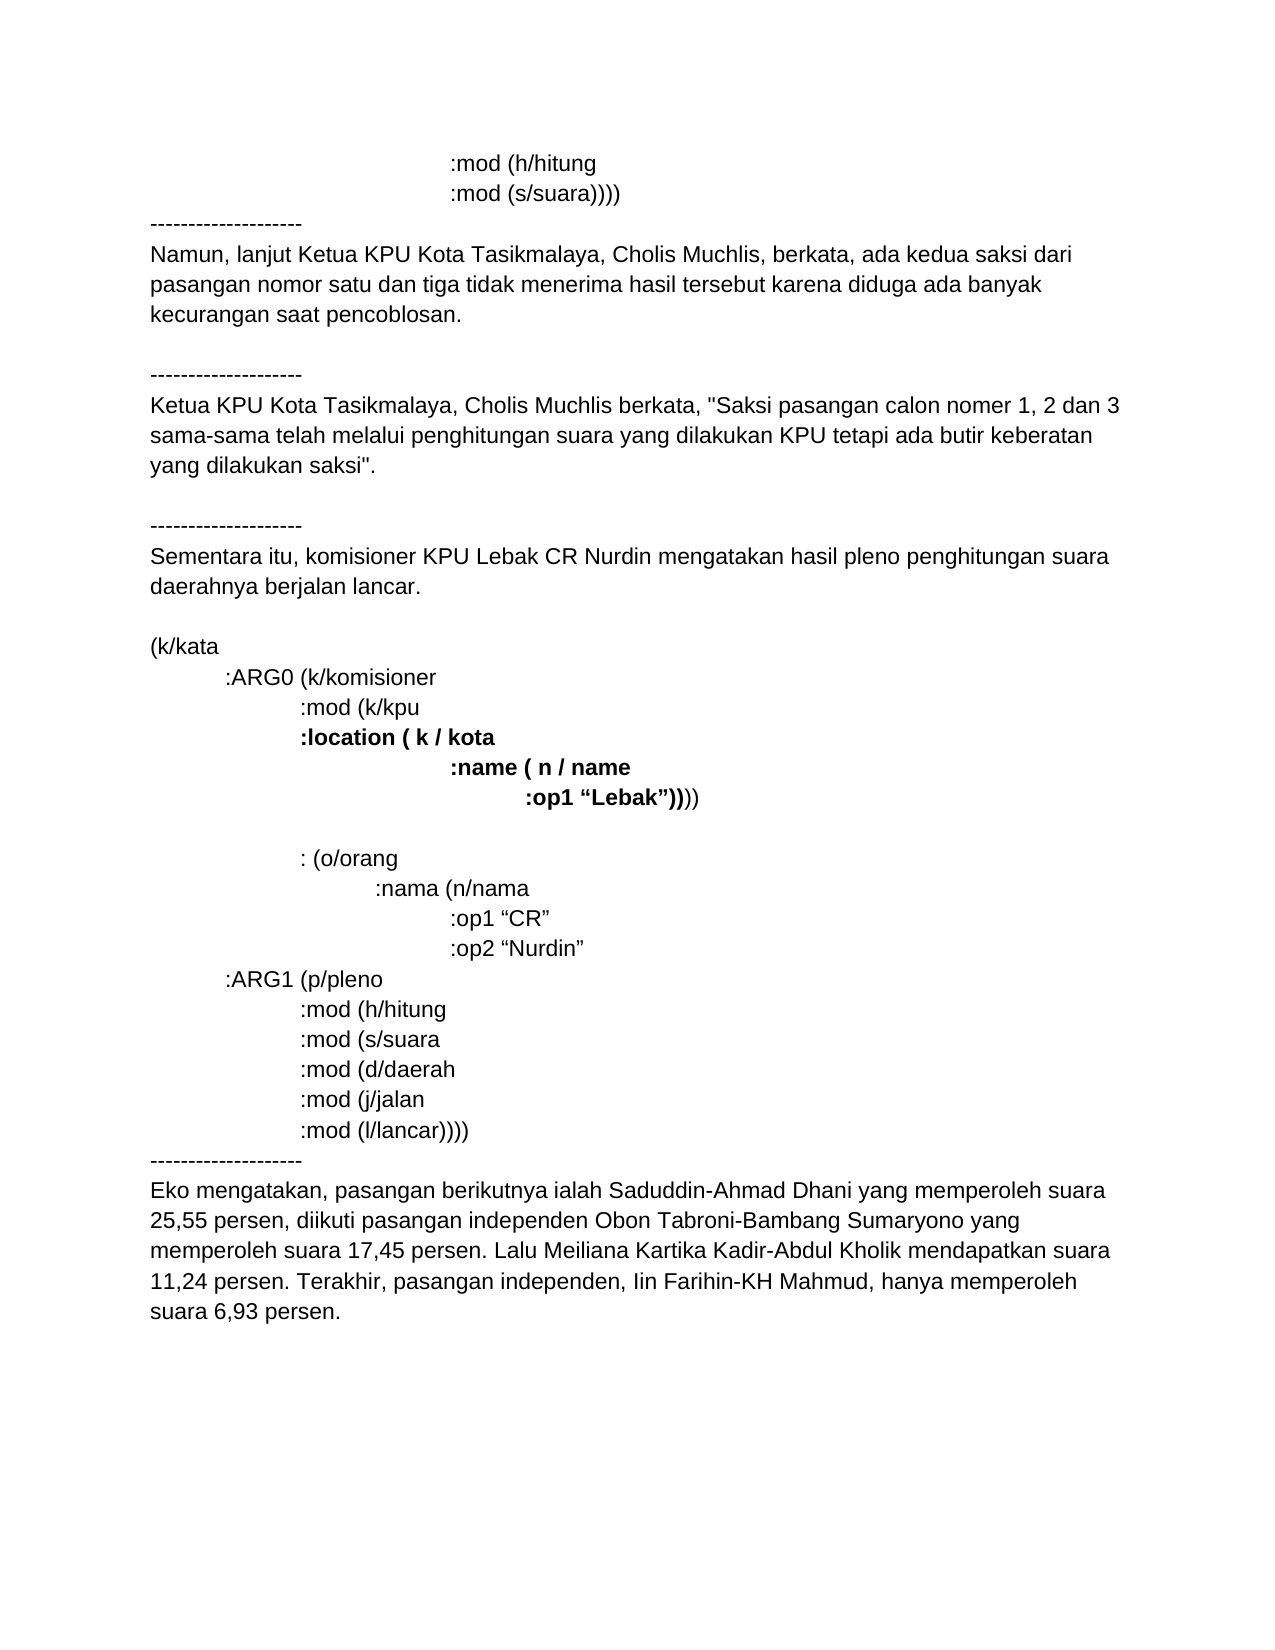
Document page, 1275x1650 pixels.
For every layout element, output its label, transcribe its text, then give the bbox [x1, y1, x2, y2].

text Sementara itu, komisioner KPU Lebak CR Nurdin mengatakan hasil pleno penghitungan suara daerahnya berjalan lancar. [150, 543, 1125, 599]
text -------------------- [150, 361, 1125, 388]
text :mod (h/hitung [150, 996, 1125, 1022]
text : (o/orang [150, 845, 1125, 871]
text :mod (h/hitung [150, 150, 1125, 176]
text -------------------- [150, 210, 1125, 237]
text Eko mengatakan, pasangan berikutnya ialah Saduddin-Ahmad Dhani yang memperoleh suara 25,55 persen, diikuti pasangan independen Obon Tabroni-Bambang Sumaryono yang memperoleh suara 17,45 persen. Lalu Meiliana Kartika Kadir-Abdul Kholik mendapatkan suara 11,24 persen. Terakhir, pasangan independen, Iin Farihin-KH Mahmud, hanya memperoleh suara 6,93 persen. [150, 1177, 1125, 1324]
text (k/kata [150, 633, 1125, 660]
text Ketua KPU Kota Tasikmalaya, Cholis Muchlis berkata, "Saksi pasangan calon nomer 1, 2 dan 3 sama-sama telah melalui penghitungan suara yang dilakukan KPU tetapi ada butir keberatan yang dilakukan saksi". [150, 392, 1125, 478]
text :mod (l/lancar)))) [150, 1117, 1125, 1143]
text :op1 “CR” [150, 905, 1125, 932]
text :ARG0 (k/komisioner [150, 663, 1125, 690]
text -------------------- [150, 1147, 1125, 1173]
text :mod (d/daerah [150, 1056, 1125, 1083]
text :mod (k/kpu [150, 694, 1125, 720]
text -------------------- [150, 512, 1125, 539]
text :op2 “Nurdin” [150, 935, 1125, 962]
text :ARG1 (p/pleno [150, 966, 1125, 992]
text Namun, lanjut Ketua KPU Kota Tasikmalaya, Cholis Muchlis, berkata, ada kedua saksi dari pasangan nomor satu dan tiga tidak menerima hasil tersebut karena diduga ada banyak kecurangan saat pencoblosan. [150, 241, 1125, 327]
text :name ( n / name [300, 754, 1125, 781]
text :nama (n/nama [150, 875, 1125, 901]
text :mod (s/suara [150, 1026, 1125, 1052]
text :location ( k / kota [300, 724, 1125, 750]
text :mod (j/jalan [150, 1086, 1125, 1113]
text :mod (s/suara)))) [150, 180, 1125, 207]
text :op1 “Lebak”)))) [300, 784, 1125, 811]
